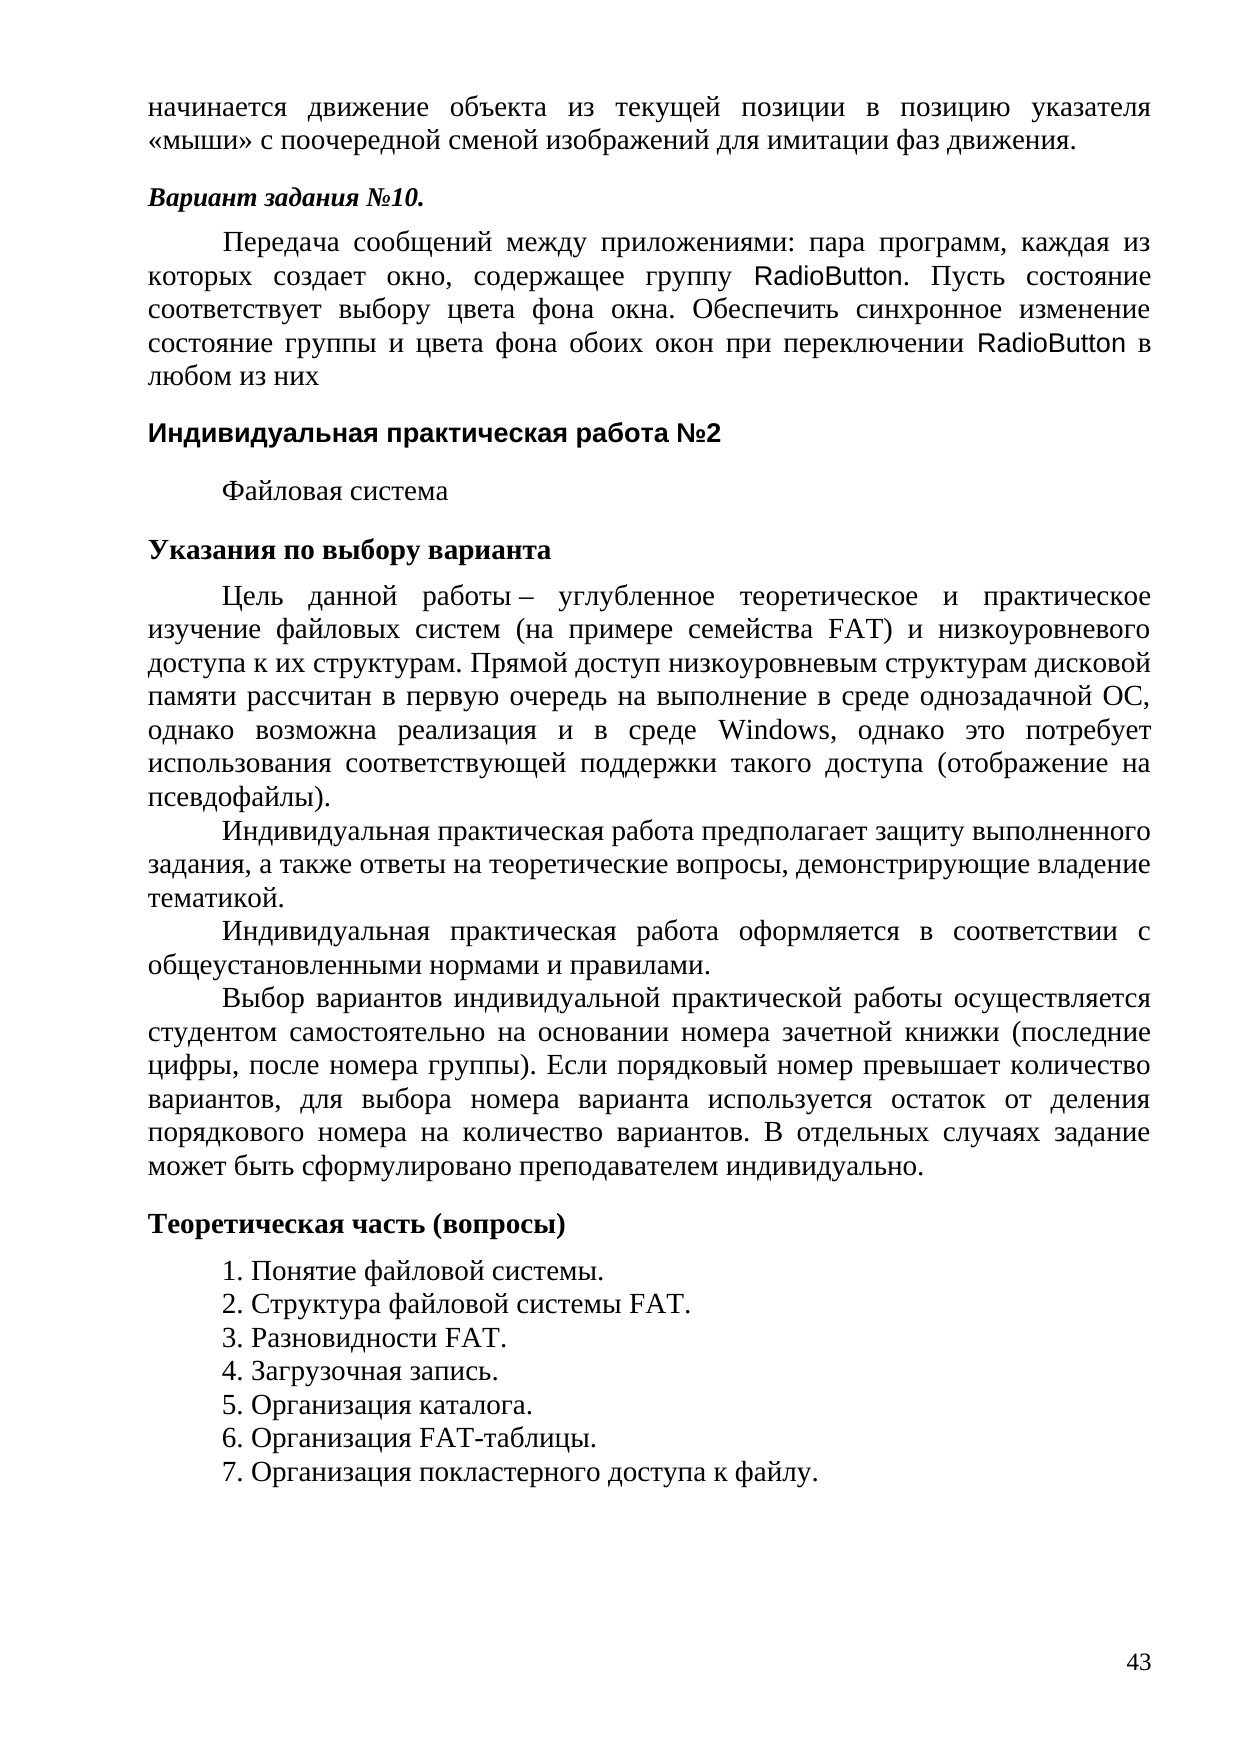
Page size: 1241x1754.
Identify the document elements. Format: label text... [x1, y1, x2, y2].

subtitle Теоретическая часть (вопросы) [148, 1207, 1152, 1240]
text Файловая система [148, 473, 1152, 507]
subtitle Вариант задания №10. [148, 181, 1152, 212]
text Цель данной работы – углубленное теоретическое и практическое изучение файловых систем (на примере семейства FAT) и низкоуровневого доступа к их структурам. Прямой доступ низкоуровневым структурам дисковой памяти рассчитан в первую очередь на выполнение в среде однозадачной ОС, однако возможна реализация и в среде Windows, однако это потребует использования соответствующей поддержки такого доступа (отображение на псевдофайлы). [148, 578, 1152, 813]
text 5. Организация каталога. [148, 1387, 1152, 1420]
text Индивидуальная практическая работа оформляется в соответствии с общеустановленными нормами и правилами. [148, 913, 1152, 980]
text 7. Организация покластерного доступа к файлу. [148, 1454, 1152, 1487]
subtitle Указания по выбору варианта [148, 532, 1152, 565]
text Индивидуальная практическая работа предполагает защиту выполненного задания, а также ответы на теоретические вопросы, демонстрирующие владение тематикой. [148, 813, 1152, 913]
text 2. Структура файловой системы FAT. [148, 1286, 1152, 1320]
text 6. Организация FAT-таблицы. [148, 1420, 1152, 1454]
text Передача сообщений между приложениями: пара программ, каждая из которых создает окно, содержащее группу RadioButton. Пусть состояние соответствует выбору цвета фона окна. Обеспечить синхронное изменение состояние группы и цвета фона обоих окон при переключении RadioButton в любом из них [148, 224, 1152, 392]
text 3. Разновидности FAT. [148, 1320, 1152, 1353]
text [148, 89, 1152, 156]
text 4. Загрузочная запись. [148, 1353, 1152, 1387]
subtitle Индивидуальная практическая работа №2 [148, 417, 1152, 448]
text 1. Понятие файловой системы. [148, 1253, 1152, 1286]
text Выбор вариантов индивидуальной практической работы осуществляется студентом самостоятельно на основании номера зачетной книжки (последние цифры, после номера группы). Если порядковый номер превышает количество вариантов, для выбора номера варианта используется остаток от деления порядкового номера на количество вариантов. В отдельных случаях задание может быть сформулировано преподавателем индивидуально. [148, 980, 1152, 1182]
